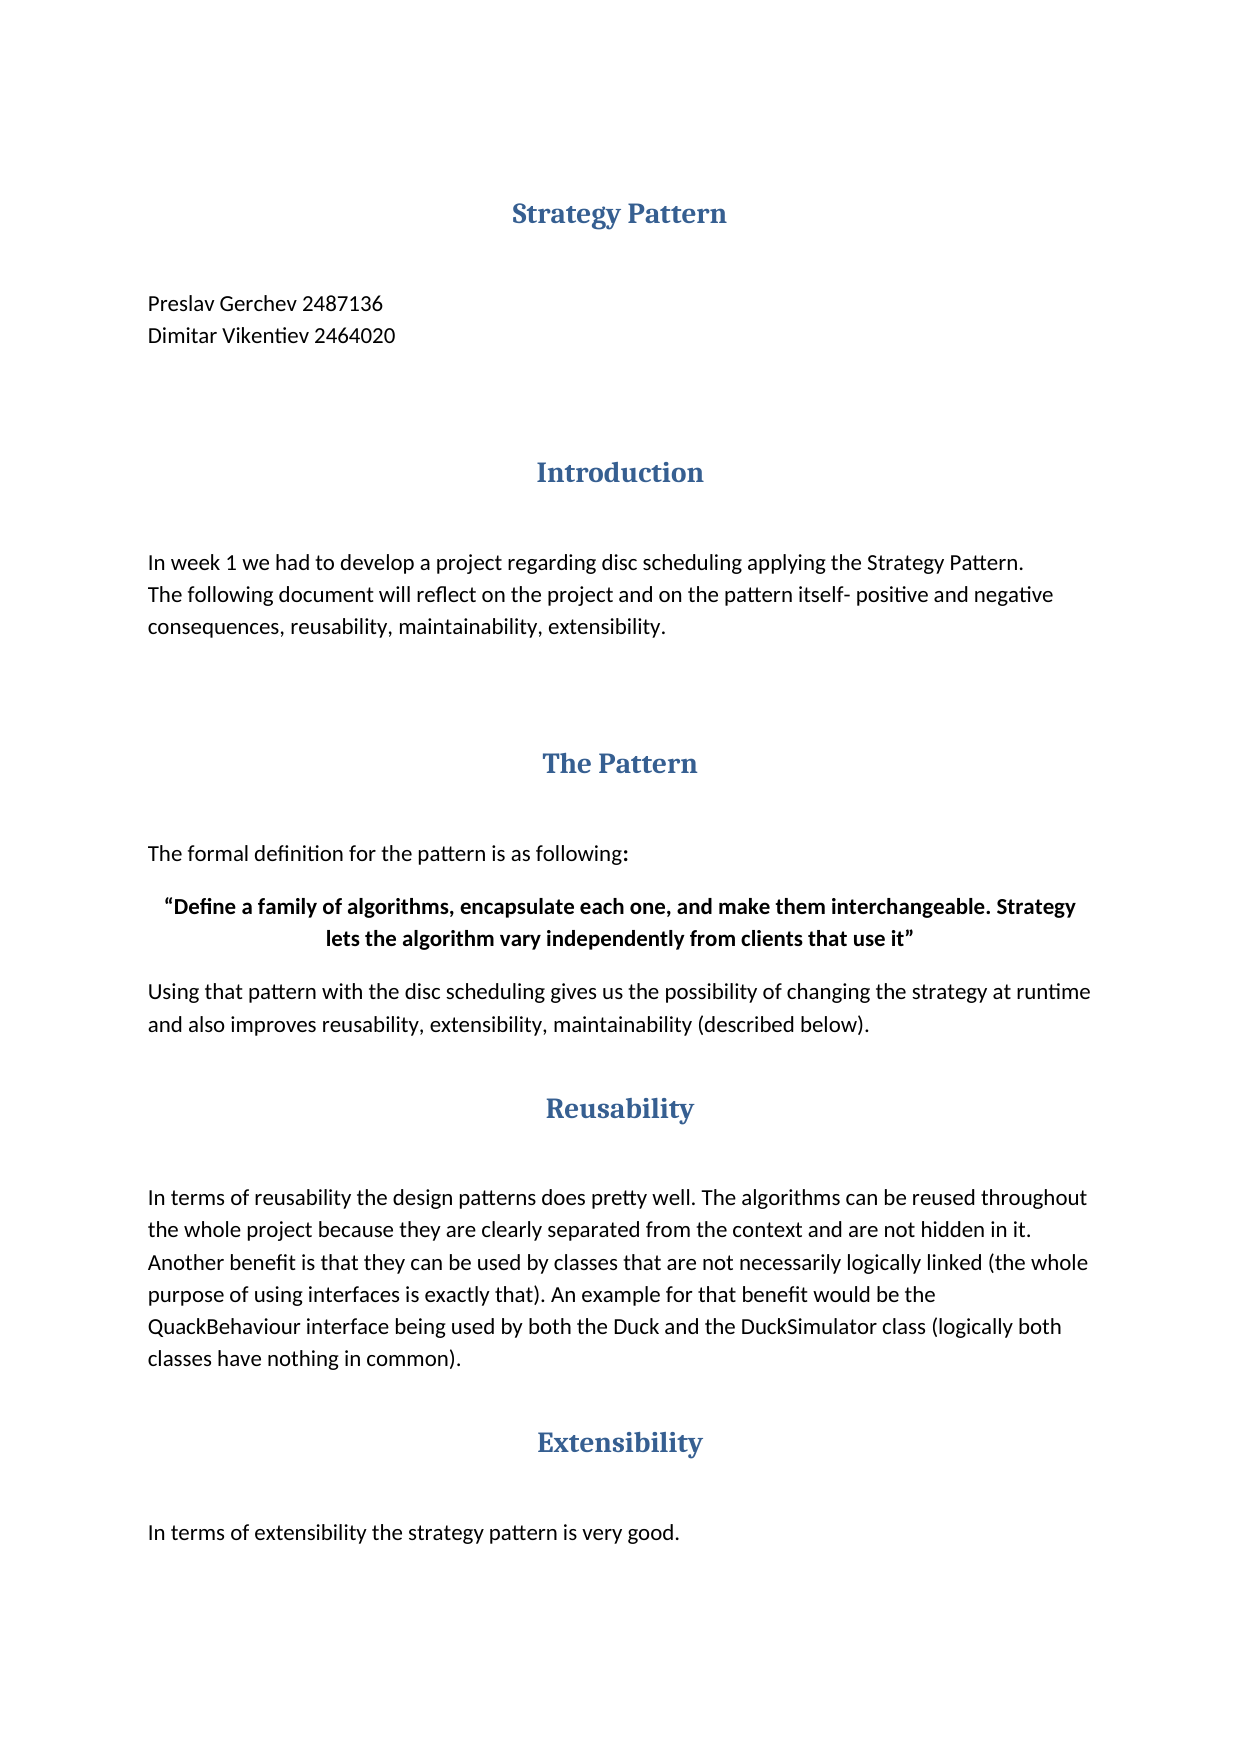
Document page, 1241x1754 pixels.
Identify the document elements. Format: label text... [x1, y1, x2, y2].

text In terms of extensibility the strategy pattern is very good. [148, 1518, 1093, 1546]
text The formal definition for the pattern is as following: [148, 839, 1093, 867]
subtitle Strategy Pattern [148, 198, 1093, 231]
text In week 1 we had to develop a project regarding disc scheduling applying the Strategy Pattern. The following document will reflect on the project and on the pattern itself- positive and negative consequences, reusability, maintainability, extensibility. [148, 548, 1093, 641]
subtitle Introduction [148, 457, 1093, 490]
text Preslav Gerchev 2487136 Dimitar Vikentiev 2464020 [148, 289, 1093, 349]
subtitle Extensibility [148, 1427, 1093, 1460]
subtitle Reusability [148, 1092, 1093, 1125]
text Using that pattern with the disc scheduling gives us the possibility of changing the strategy at runtime and also improves reusability, extensibility, maintainability (described below). [148, 977, 1093, 1038]
text In terms of reusability the design patterns does pretty well. The algorithms can be reused throughout the whole project because they are clearly separated from the context and are not hidden in it. Another benefit is that they can be used by classes that are not necessarily logically linked (the whole purpose of using interfaces is exactly that). An example for that benefit would be the QuackBehaviour interface being used by both the Duck and the DuckSimulator class (logically both classes have nothing in common). [148, 1183, 1093, 1372]
subtitle The Pattern [148, 748, 1093, 781]
text “Define a family of algorithms, encapsulate each one, and make them interchangeable. Strategy lets the algorithm vary independently from clients that use it” [148, 892, 1093, 952]
